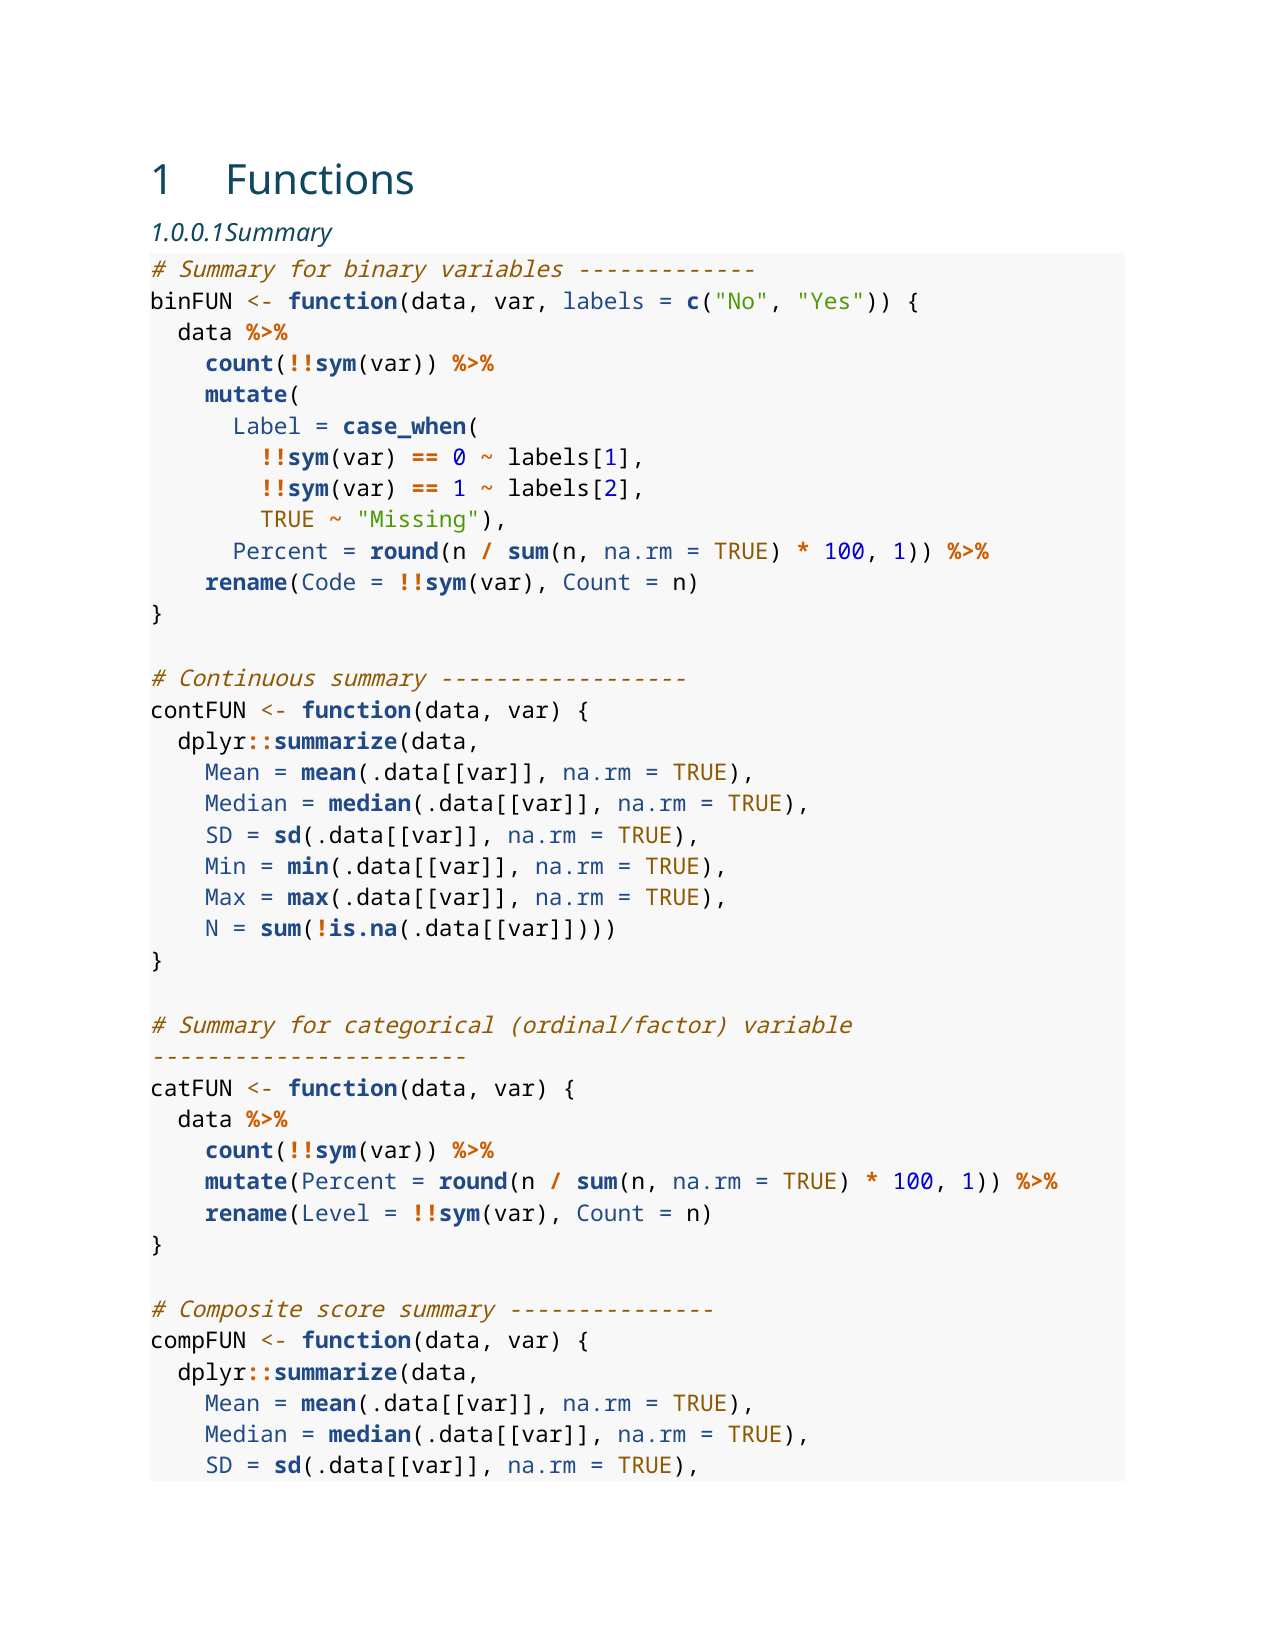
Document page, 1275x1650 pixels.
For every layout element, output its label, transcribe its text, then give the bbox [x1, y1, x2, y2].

subtitle 1 Functions [150, 150, 1125, 207]
subtitle 1.0.0.1 Summary [150, 215, 1125, 249]
